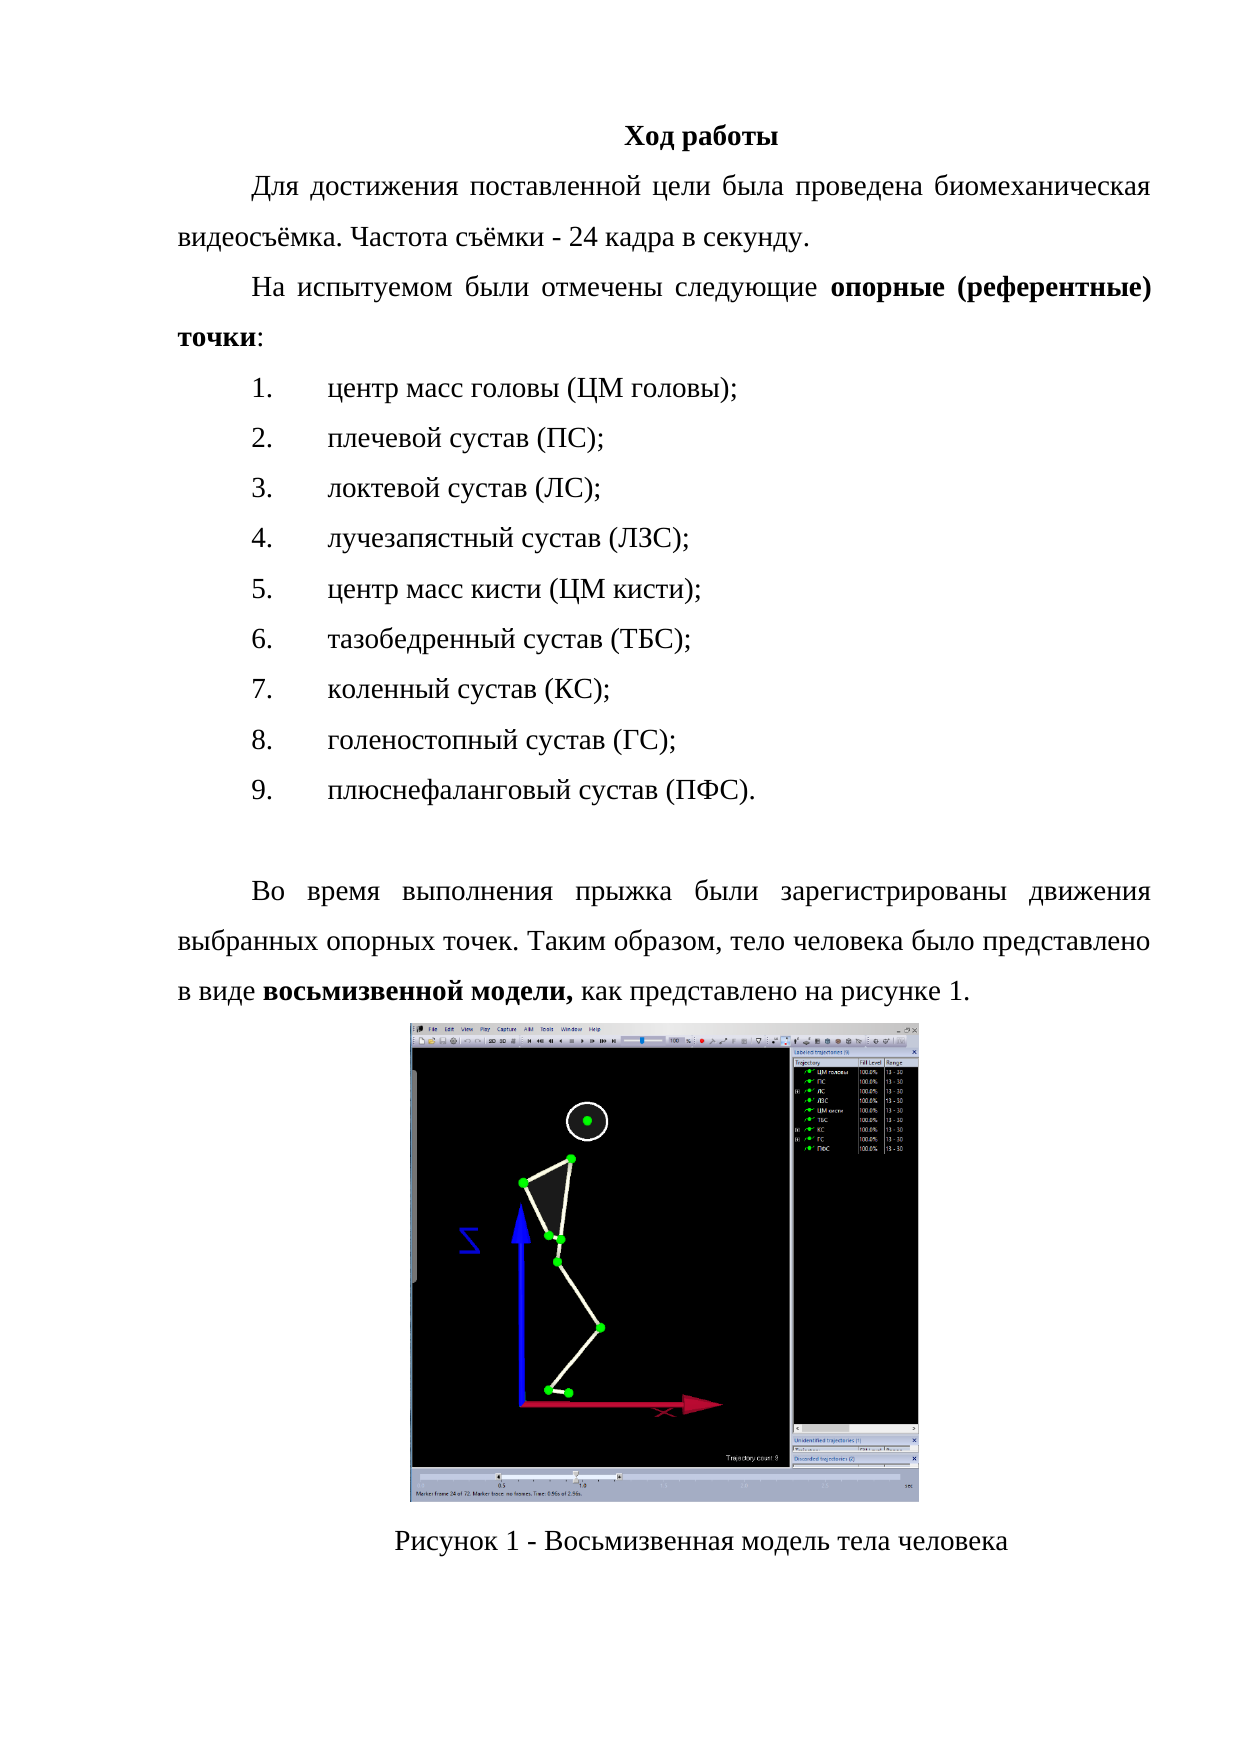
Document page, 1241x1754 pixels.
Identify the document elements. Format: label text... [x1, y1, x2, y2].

list лучезапястный сустав (ЛЗС); [177, 521, 1152, 554]
list центр масс кисти (ЦМ кисти); [177, 571, 1152, 604]
text Для достижения поставленной цели была проведена биомеханическая видеосъёмка. Частота съёмки - 24 кадра в секунду. [177, 168, 1152, 252]
picture [410, 1023, 919, 1502]
list тазобедренный сустав (ТБС); [177, 621, 1152, 655]
list плюснефаланговый сустав (ПФС). [177, 772, 1152, 806]
list плечевой сустав (ПС); [177, 420, 1152, 453]
subtitle Ход работы [177, 118, 1152, 152]
list коленный сустав (КС); [177, 672, 1152, 705]
text На испытуемом были отмечены следующие опорные (референтные) точки: [177, 269, 1152, 353]
list центр масс головы (ЦМ головы); [177, 370, 1152, 403]
text Во время выполнения прыжка были зарегистрированы движения выбранных опорных точек. Таким образом, тело человека было представлено в виде восьмизвенной модели, как представлено на рисунке 1. [177, 873, 1152, 1007]
list локтевой сустав (ЛС); [177, 470, 1152, 504]
subtitle Рисунок 1 - Восьмизвенная модель тела человека [177, 1523, 1152, 1557]
list голеностопный сустав (ГС); [177, 722, 1152, 755]
